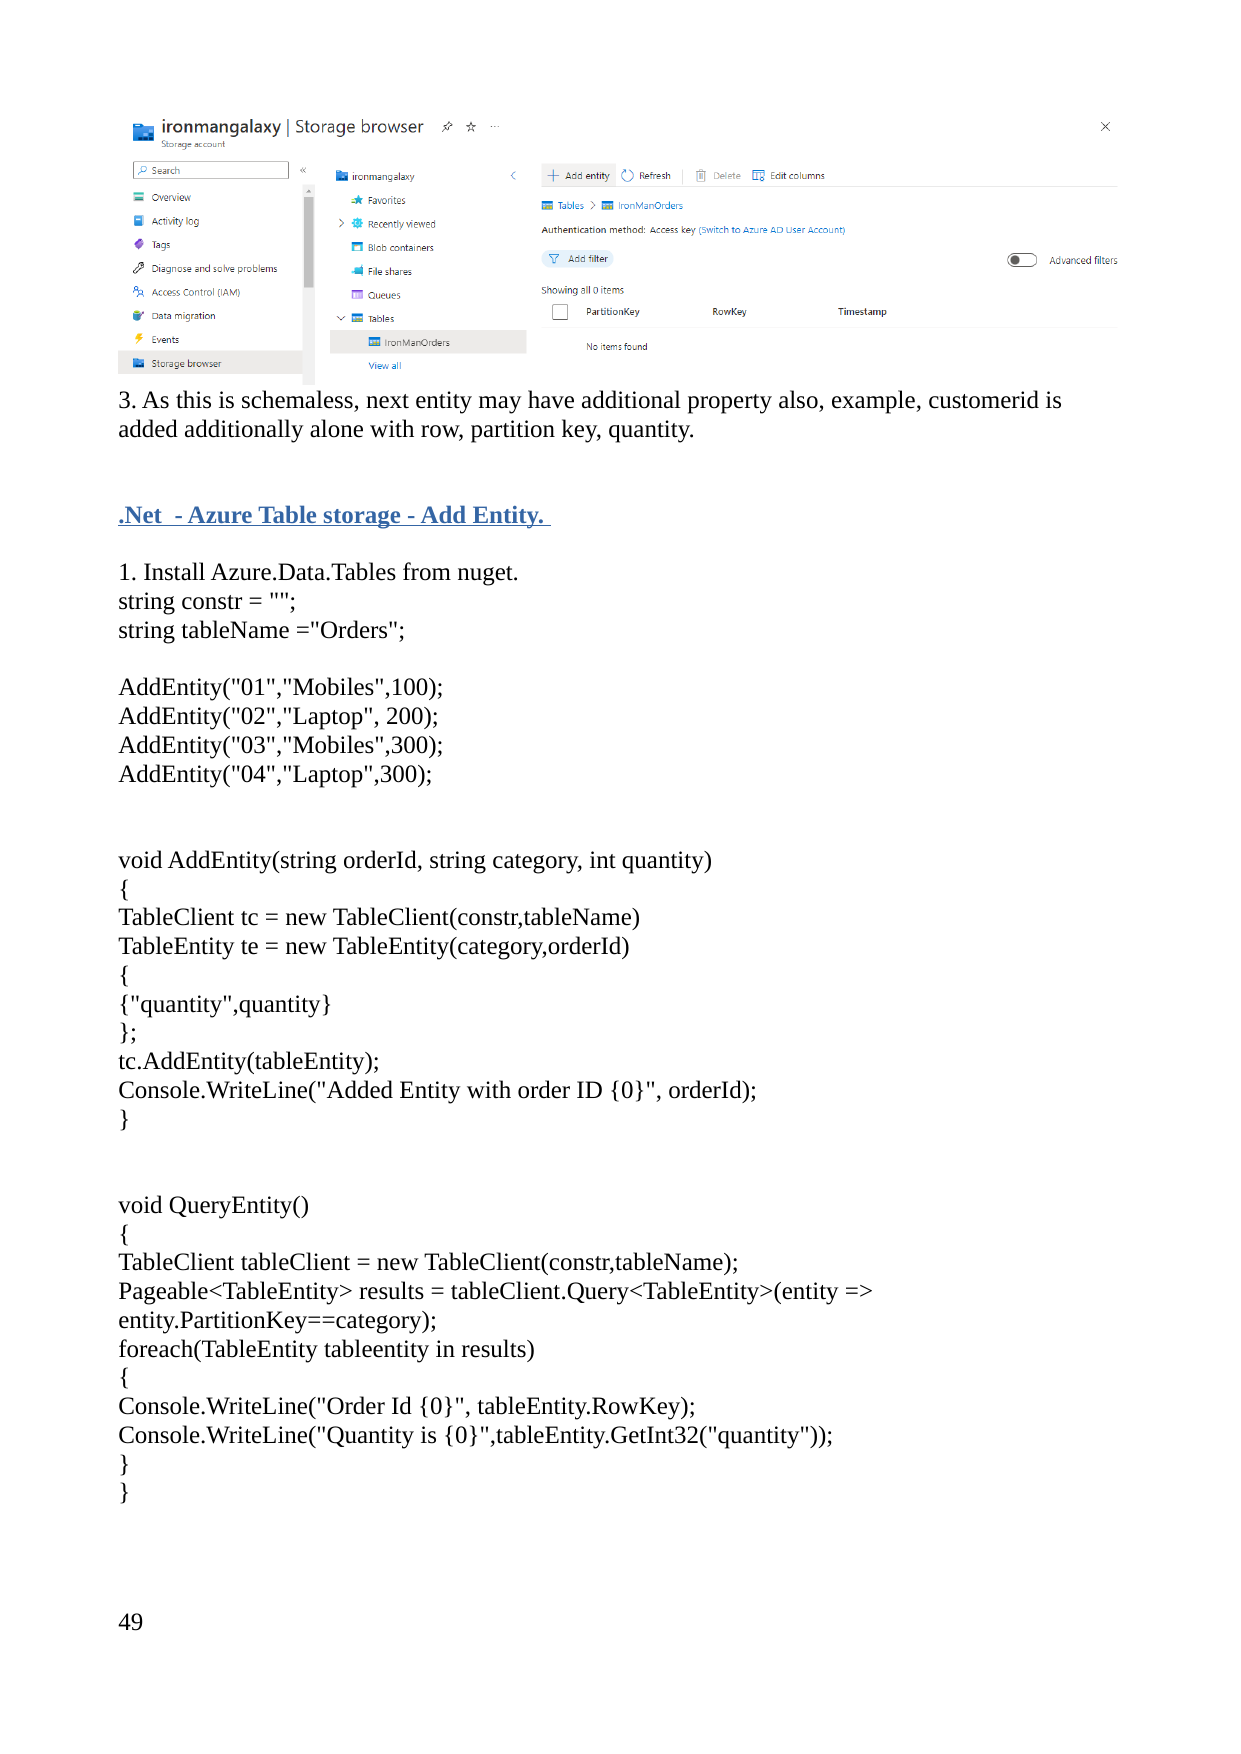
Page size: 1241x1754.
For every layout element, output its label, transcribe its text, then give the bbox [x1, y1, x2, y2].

picture [118, 118, 1123, 385]
text AddEntity("01","Mobiles",100); [118, 672, 1122, 701]
text 1. Install Azure.Data.Tables from nuget. [118, 557, 1122, 586]
text tc.AddEntity(tableEntity); [118, 1046, 1122, 1075]
text 3. As this is schemaless, next entity may have additional property also, example, customerid is added additionally alone with row, partition key, quantity. [118, 385, 1122, 442]
text TableEntity te = new TableEntity(category,orderId) [118, 931, 1122, 960]
text } [118, 1449, 1122, 1477]
text { [118, 960, 1122, 989]
text } [118, 1477, 1122, 1506]
text AddEntity("03","Mobiles",300); [118, 730, 1122, 759]
text { [118, 1362, 1122, 1391]
text {"quantity",quantity} [118, 989, 1122, 1017]
text { [118, 1219, 1122, 1247]
text .Net - Azure Table storage - Add Entity. [118, 500, 1122, 529]
text string constr = ""; [118, 586, 1122, 615]
text string tableName ="Orders"; [118, 615, 1122, 644]
text { [118, 874, 1122, 902]
text Console.WriteLine("Added Entity with order ID {0}", orderId); [118, 1075, 1122, 1104]
text Console.WriteLine("Quantity is {0}",tableEntity.GetInt32("quantity")); [118, 1420, 1122, 1449]
text } [118, 1104, 1122, 1132]
text TableClient tc = new TableClient(constr,tableName) [118, 902, 1122, 931]
text AddEntity("04","Laptop",300); [118, 759, 1122, 787]
text void AddEntity(string orderId, string category, int quantity) [118, 845, 1122, 874]
text TableClient tableClient = new TableClient(constr,tableName); [118, 1247, 1122, 1276]
text AddEntity("02","Laptop", 200); [118, 701, 1122, 730]
text }; [118, 1017, 1122, 1046]
text void QueryEntity() [118, 1190, 1122, 1219]
text Console.WriteLine("Order Id {0}", tableEntity.RowKey); [118, 1391, 1122, 1420]
text foreach(TableEntity tableentity in results) [118, 1334, 1122, 1362]
text Pageable<TableEntity> results = tableClient.Query<TableEntity>(entity => entity.PartitionKey==category); [118, 1276, 1122, 1334]
